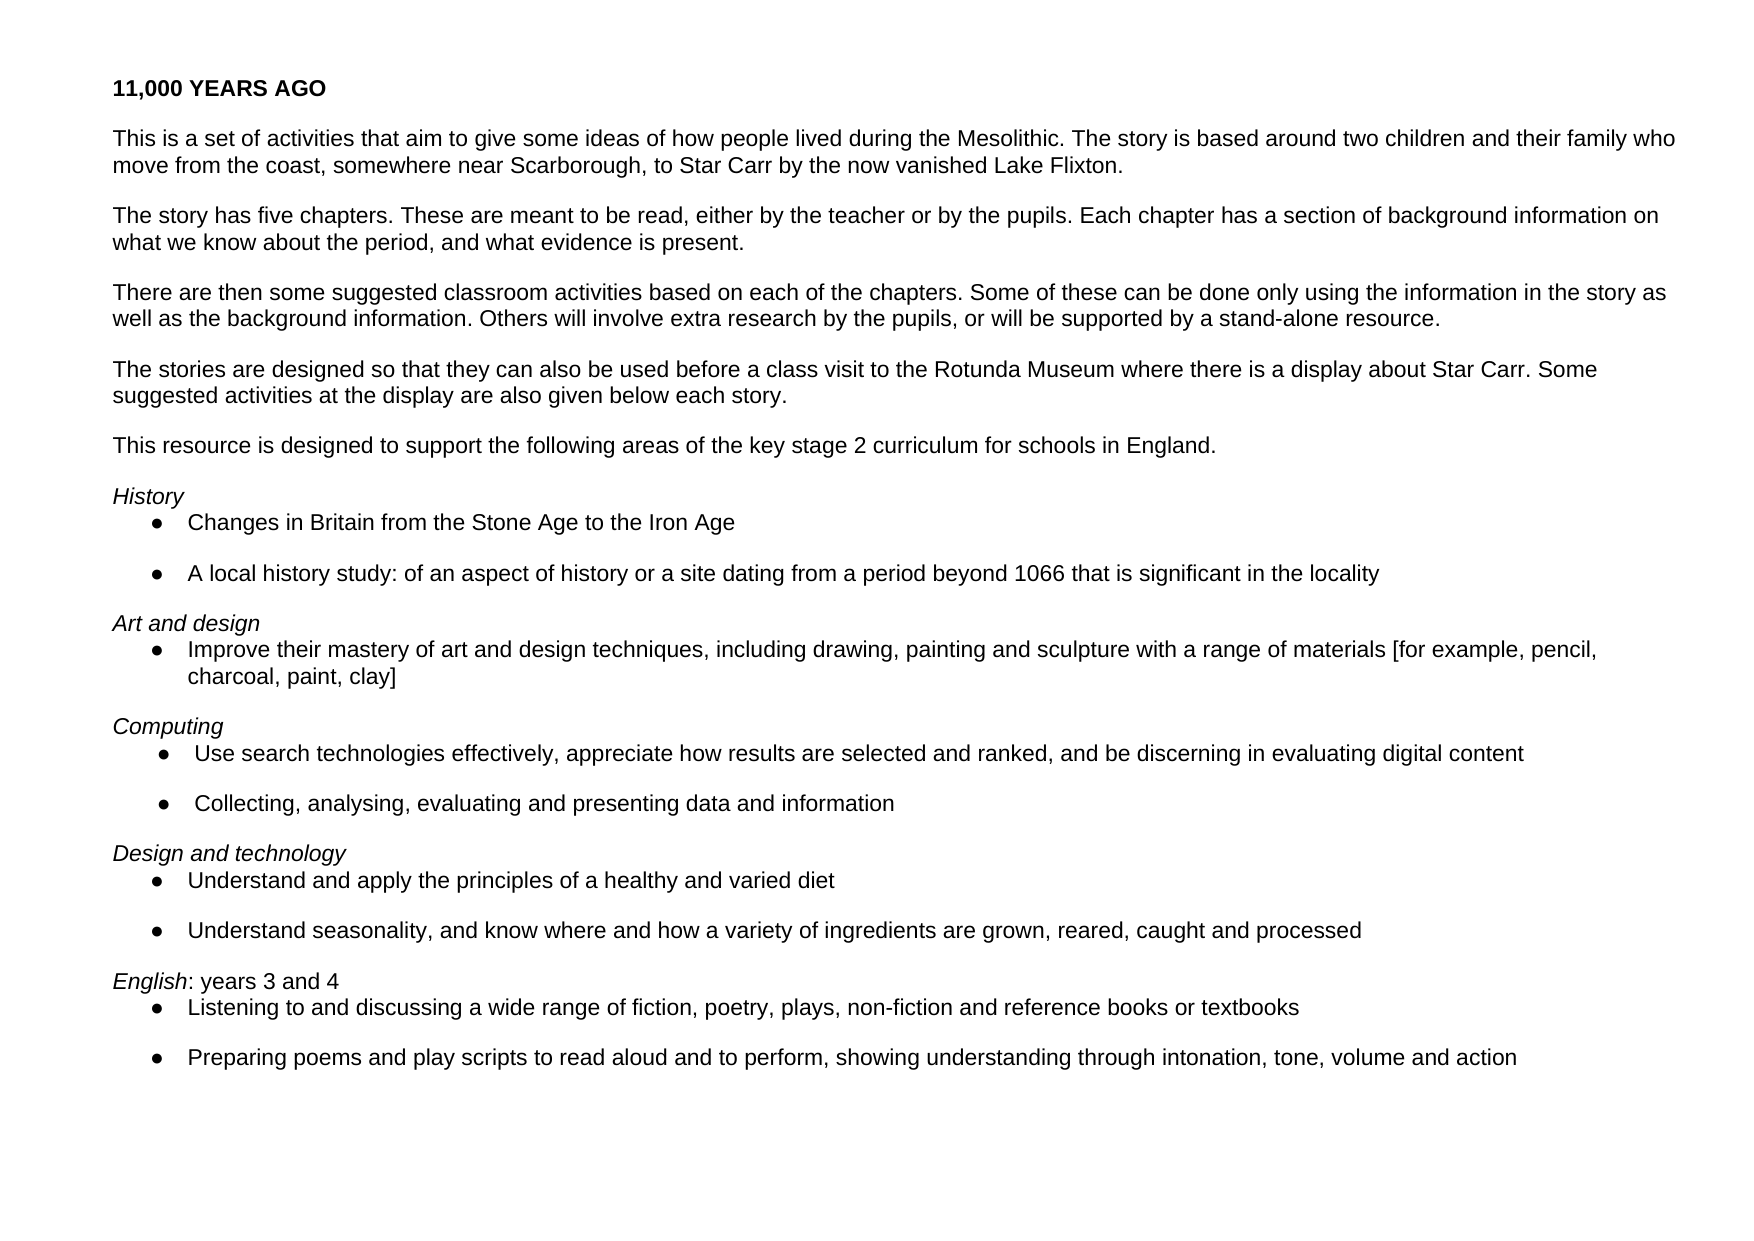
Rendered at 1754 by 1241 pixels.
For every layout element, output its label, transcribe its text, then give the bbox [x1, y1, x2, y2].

list Listening to and discussing a wide range of fiction, poetry, plays, non-fiction and reference books or textbooks [150, 994, 1679, 1020]
text Design and technology [112, 840, 1679, 867]
list Changes in Britain from the Stone Age to the Iron Age [150, 509, 1679, 536]
text Computing [112, 713, 1679, 739]
list Improve their mastery of art and design techniques, including drawing, painting and sculpture with a range of materials [for example, pencil, charcoal, paint, clay] [150, 636, 1679, 689]
text This is a set of activities that aim to give some ideas of how people lived during the Mesolithic. The story is based around two children and their family who move from the coast, somewhere near Scarborough, to Star Carr by the now vanished Lake Flixton. [112, 125, 1679, 178]
list Preparing poems and play scripts to read aloud and to perform, showing understanding through intonation, tone, volume and action [150, 1044, 1679, 1071]
text 11,000 YEARS AGO [112, 75, 1679, 101]
text There are then some suggested classroom activities based on each of the chapters. Some of these can be done only using the information in the story as well as the background information. Others will involve extra research by the pupils, or will be supported by a stand-alone resource. [112, 279, 1679, 332]
text History [112, 483, 1679, 509]
text The stories are designed so that they can also be used before a class visit to the Rotunda Museum where there is a display about Star Carr. Some suggested activities at the display are also given below each story. [112, 356, 1679, 408]
list Understand and apply the principles of a healthy and varied diet [150, 867, 1679, 893]
text This resource is designed to support the following areas of the key stage 2 curriculum for schools in England. [112, 432, 1679, 459]
text Art and design [112, 610, 1679, 636]
text The story has five chapters. These are meant to be read, either by the teacher or by the pupils. Each chapter has a section of background information on what we know about the period, and what evidence is present. [112, 202, 1679, 255]
list Use search technologies effectively, appreciate how results are selected and ranked, and be discerning in evaluating digital content [157, 739, 1679, 766]
list Understand seasonality, and know where and how a variety of ingredients are grown, reared, caught and processed [150, 917, 1679, 943]
list A local history study: of an aspect of history or a site dating from a period beyond 1066 that is significant in the locality [150, 560, 1679, 586]
list Collecting, analysing, evaluating and presenting data and information [157, 790, 1679, 816]
text English: years 3 and 4 [112, 968, 1679, 994]
